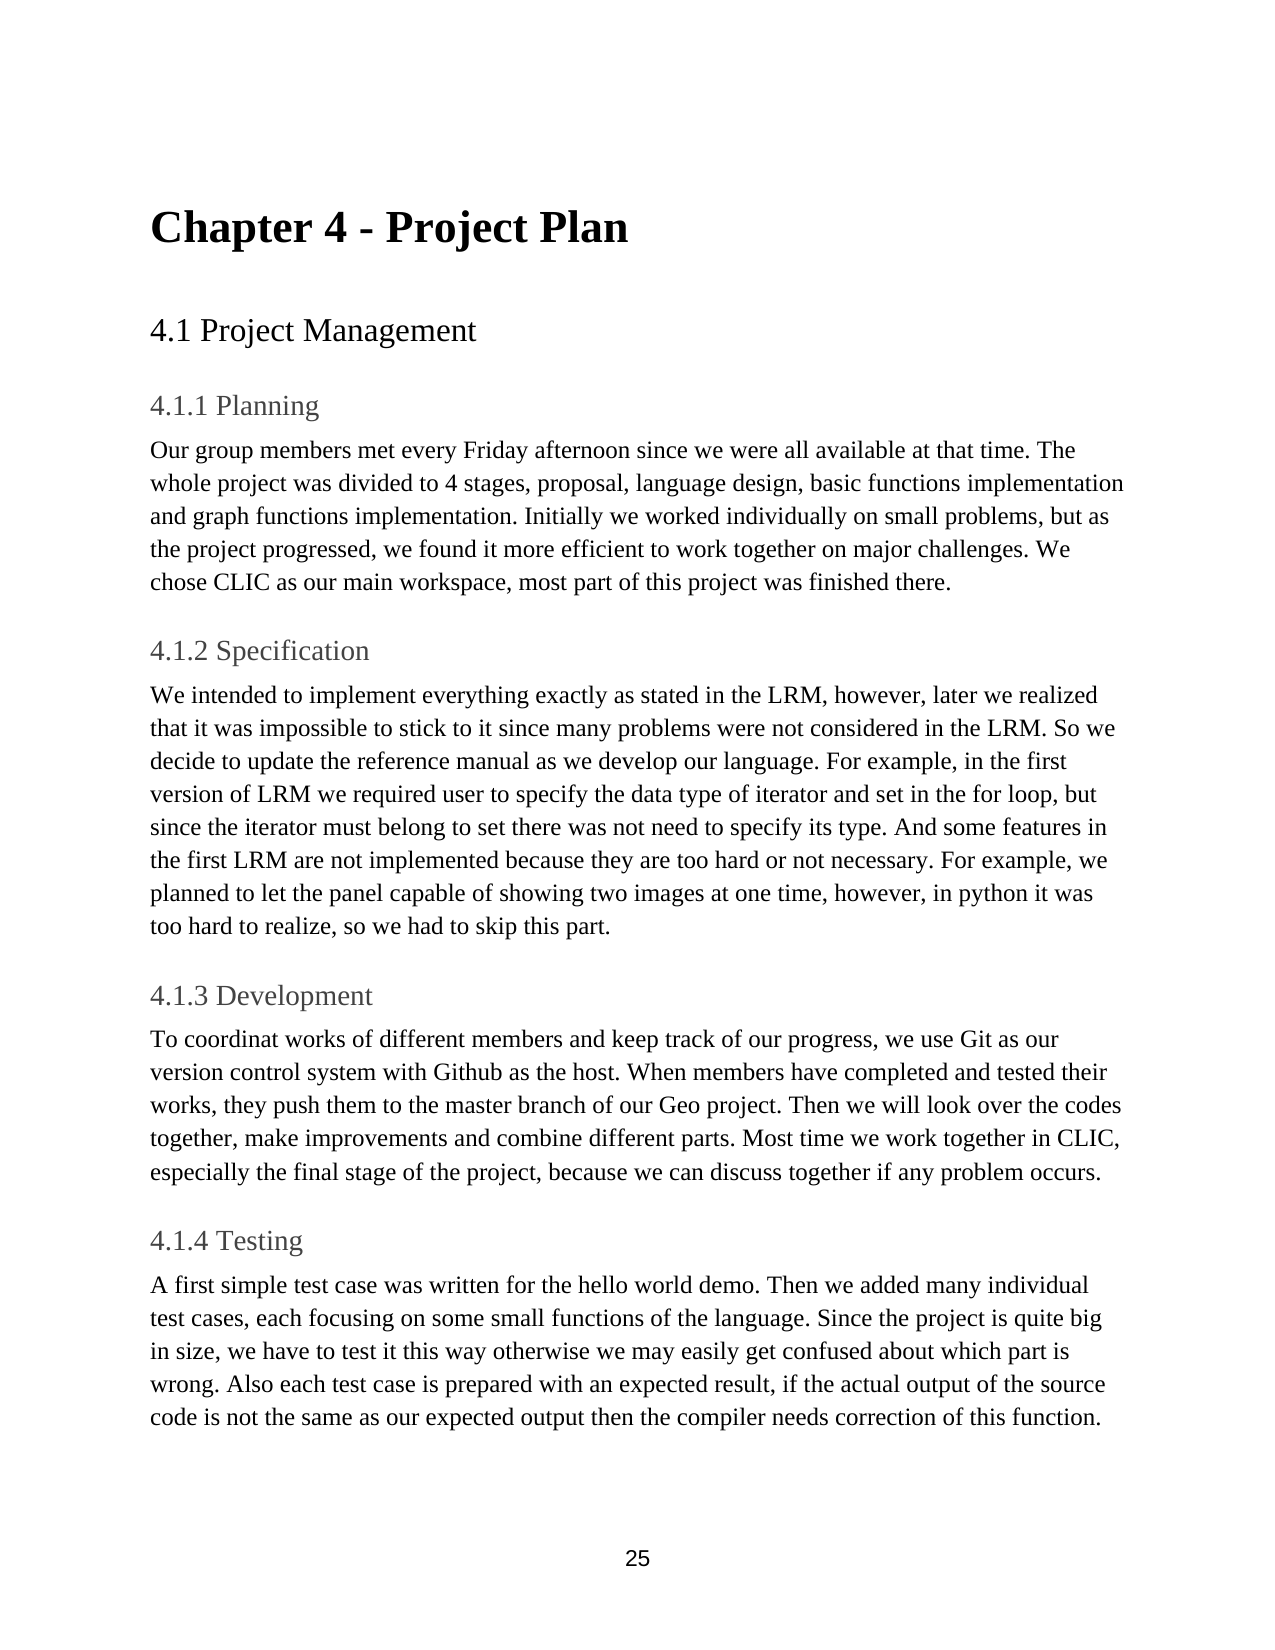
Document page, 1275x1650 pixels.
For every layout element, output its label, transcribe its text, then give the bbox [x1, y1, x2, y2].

subtitle 4.1.1 Planning [150, 388, 1125, 421]
subtitle 4.1 Project Management [150, 311, 1125, 349]
subtitle 4.1.4 Testing [150, 1223, 1125, 1256]
subtitle 4.1.2 Specification [150, 633, 1125, 667]
text A first simple test case was written for the hello world demo. Then we added many individual test cases, each focusing on some small functions of the language. Since the project is quite big in size, we have to test it this way otherwise we may easily get confused about which part is wrong. Also each test case is prepared with an expected result, if the actual output of the source code is not the same as our expected output then the compiler needs correction of this function. [150, 1270, 1125, 1431]
text Our group members met every Friday afternoon since we were all available at that time. The whole project was divided to 4 stages, proposal, language design, basic functions implementation and graph functions implementation. Initially we worked individually on small problems, but as the project progressed, we found it more efficient to work together on major challenges. We chose CLIC as our main workspace, most part of this project was finished there. [150, 435, 1125, 596]
subtitle 4.1.3 Development [150, 978, 1125, 1011]
text We intended to implement everything exactly as stated in the LRM, however, later we realized that it was impossible to stick to it since many problems were not considered in the LRM. So we decide to update the reference manual as we develop our language. For example, in the first version of LRM we required user to specify the data type of iterator and set in the for loop, but since the iterator must belong to set there was not need to specify its type. And some features in the first LRM are not implemented because they are too hard or not necessary. For example, we planned to let the panel capable of showing two images at one time, however, in python it was too hard to realize, so we had to skip this part. [150, 680, 1125, 940]
text To coordinat works of different members and keep track of our progress, we use Git as our version control system with Github as the host. When members have completed and tested their works, they push them to the master branch of our Geo project. Then we will look over the codes together, make improvements and combine different parts. Most time we work together in CLIC, especially the final stage of the project, because we can discuss together if any problem occurs. [150, 1024, 1125, 1185]
subtitle Chapter 4 - Project Plan [150, 200, 1125, 253]
